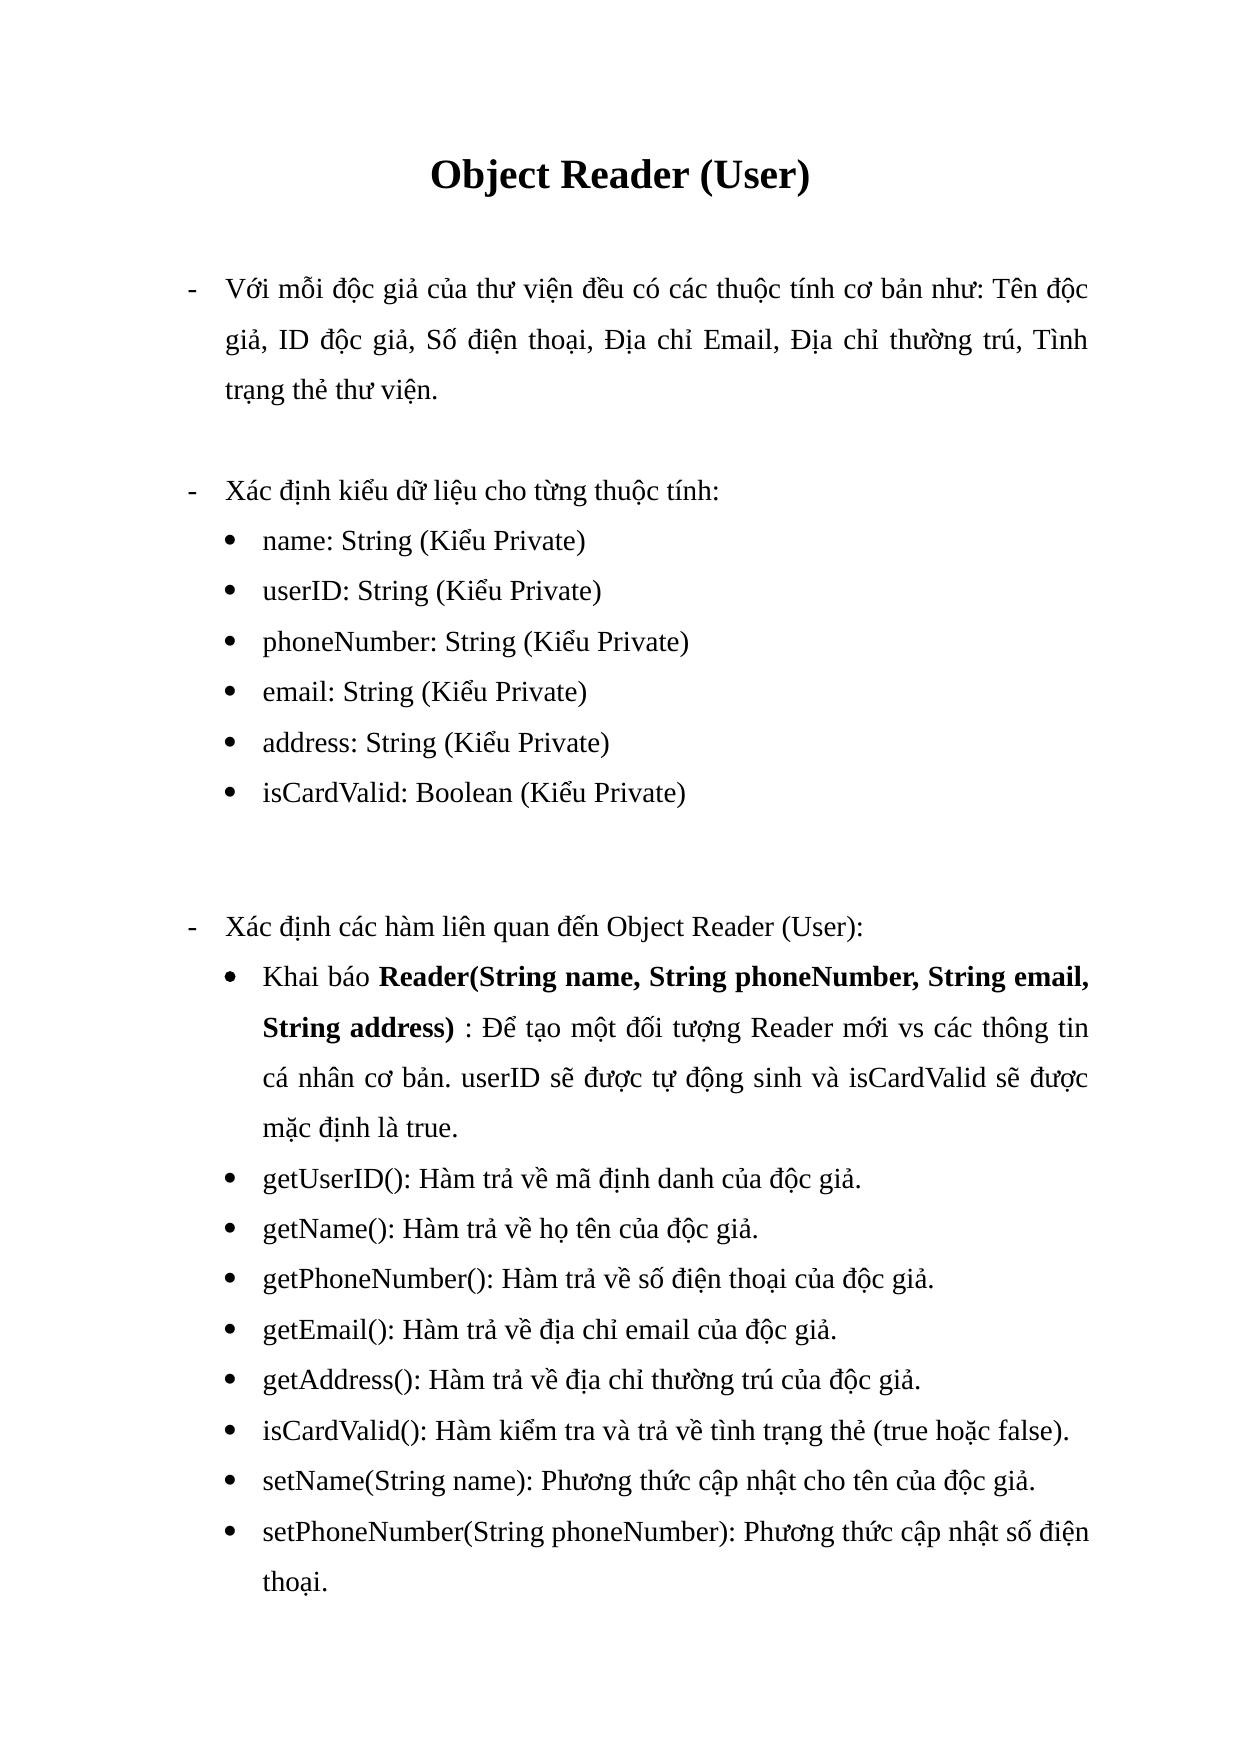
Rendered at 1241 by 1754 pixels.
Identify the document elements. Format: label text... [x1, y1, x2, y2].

list setName(String name): Phương thức cập nhật cho tên của độc giả. [225, 1463, 1090, 1497]
list getPhoneNumber(): Hàm trả về số điện thoại của độc giả. [225, 1262, 1090, 1295]
list email: String (Kiểu Private) [225, 674, 1090, 708]
list phoneNumber: String (Kiểu Private) [225, 624, 1090, 657]
list name: String (Kiểu Private) [225, 523, 1090, 557]
list Xác định kiểu dữ liệu cho từng thuộc tính: [187, 473, 1090, 506]
list getUserID(): Hàm trả về mã định danh của độc giả. [225, 1161, 1090, 1194]
list userID: String (Kiểu Private) [225, 573, 1090, 607]
list getAddress(): Hàm trả về địa chỉ thường trú của độc giả. [225, 1362, 1090, 1396]
text Object Reader (User) [150, 150, 1090, 198]
list address: String (Kiểu Private) [225, 725, 1090, 758]
list isCardValid: Boolean (Kiểu Private) [225, 775, 1090, 809]
list setPhoneNumber(String phoneNumber): Phương thức cập nhật số điện thoại. [225, 1514, 1090, 1598]
list Với mỗi độc giả của thư viện đều có các thuộc tính cơ bản như: Tên độc giả, ID độc giả, Số điện thoại, Địa chỉ Email, Địa chỉ thường trú, Tình trạng thẻ thư viện. [187, 271, 1090, 406]
list Xác định các hàm liên quan đến Object Reader (User): [187, 909, 1090, 943]
list getName(): Hàm trả về họ tên của độc giả. [225, 1211, 1090, 1245]
list getEmail(): Hàm trả về địa chỉ email của độc giả. [225, 1312, 1090, 1346]
list isCardValid(): Hàm kiểm tra và trả về tình trạng thẻ (true hoặc false). [225, 1413, 1090, 1447]
list Khai báo Reader(String name, String phoneNumber, String email, String address) : Để tạo một đối tượng Reader mới vs các thông tin cá nhân cơ bản. userID sẽ được tự động sinh và isCardValid sẽ được mặc định là true. [225, 959, 1090, 1144]
